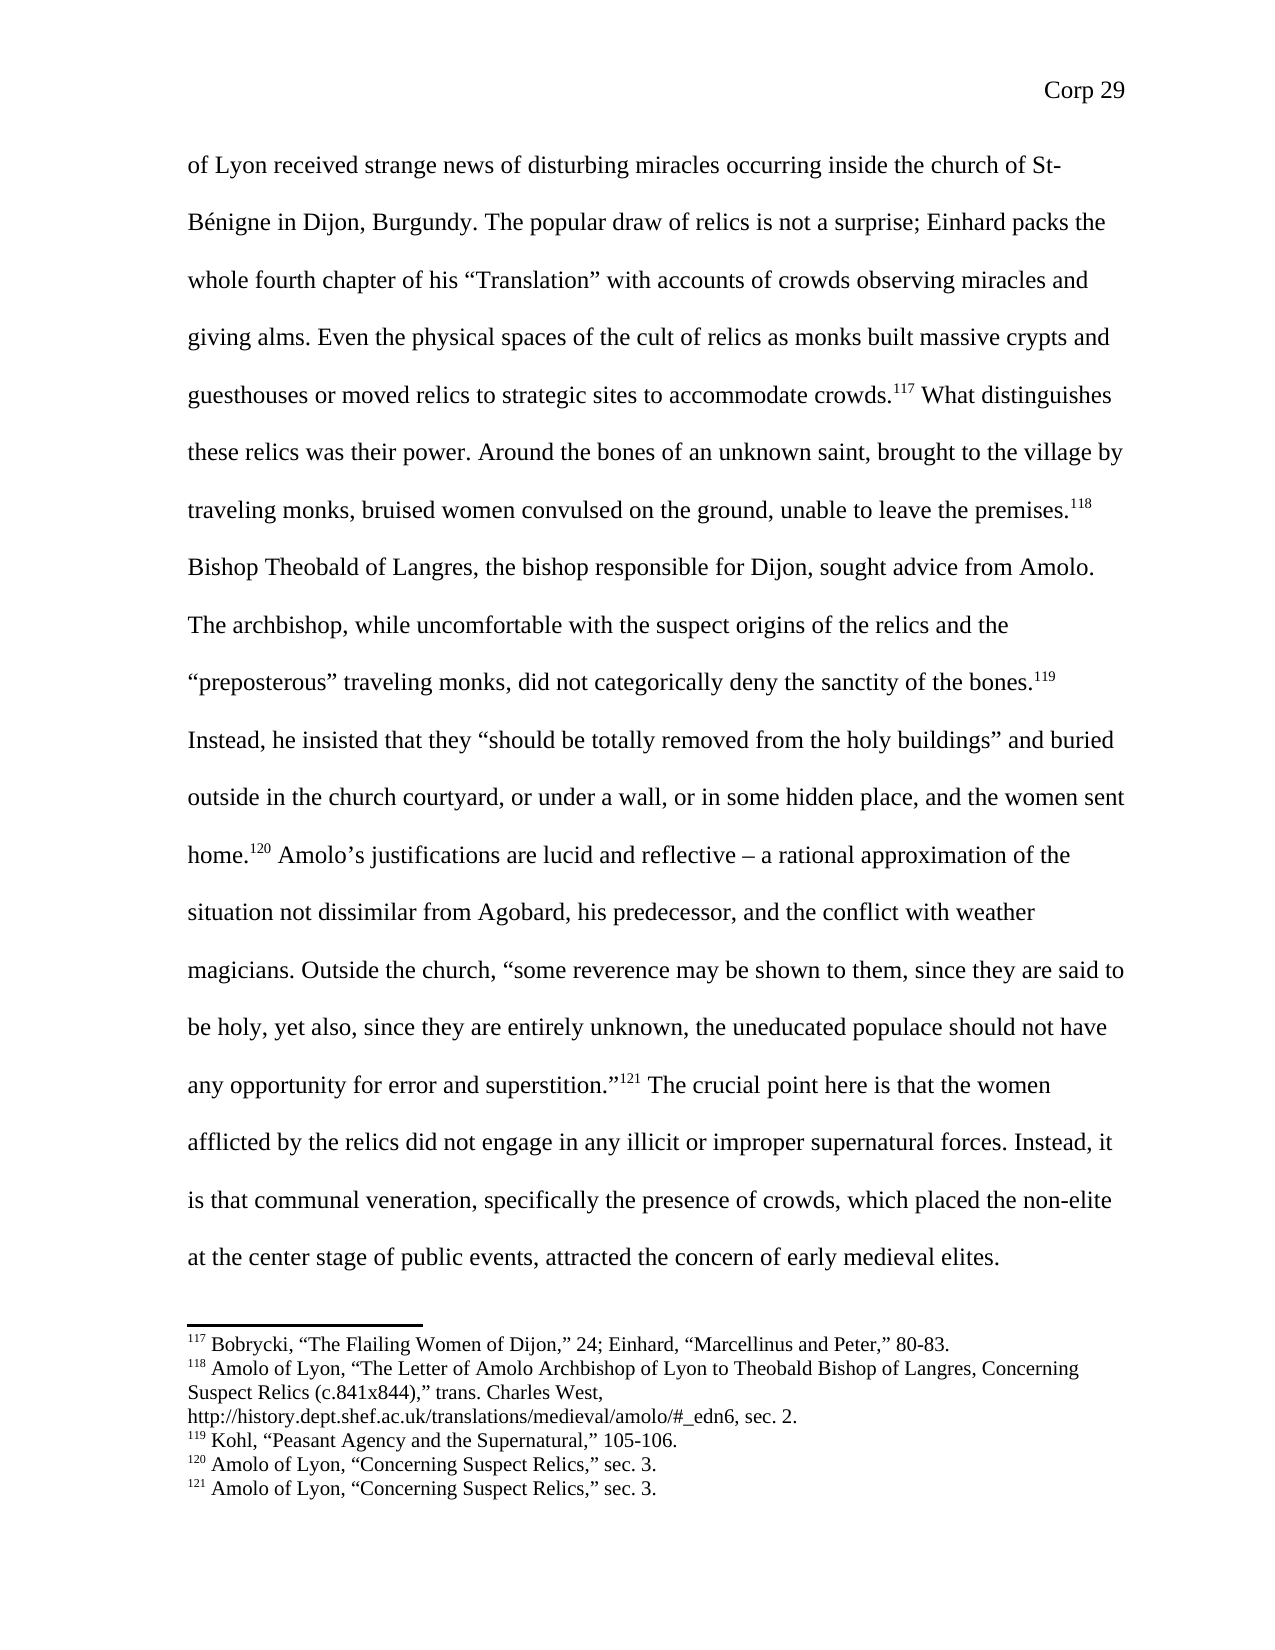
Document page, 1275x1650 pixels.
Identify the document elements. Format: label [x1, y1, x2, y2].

text [187, 150, 1125, 1271]
